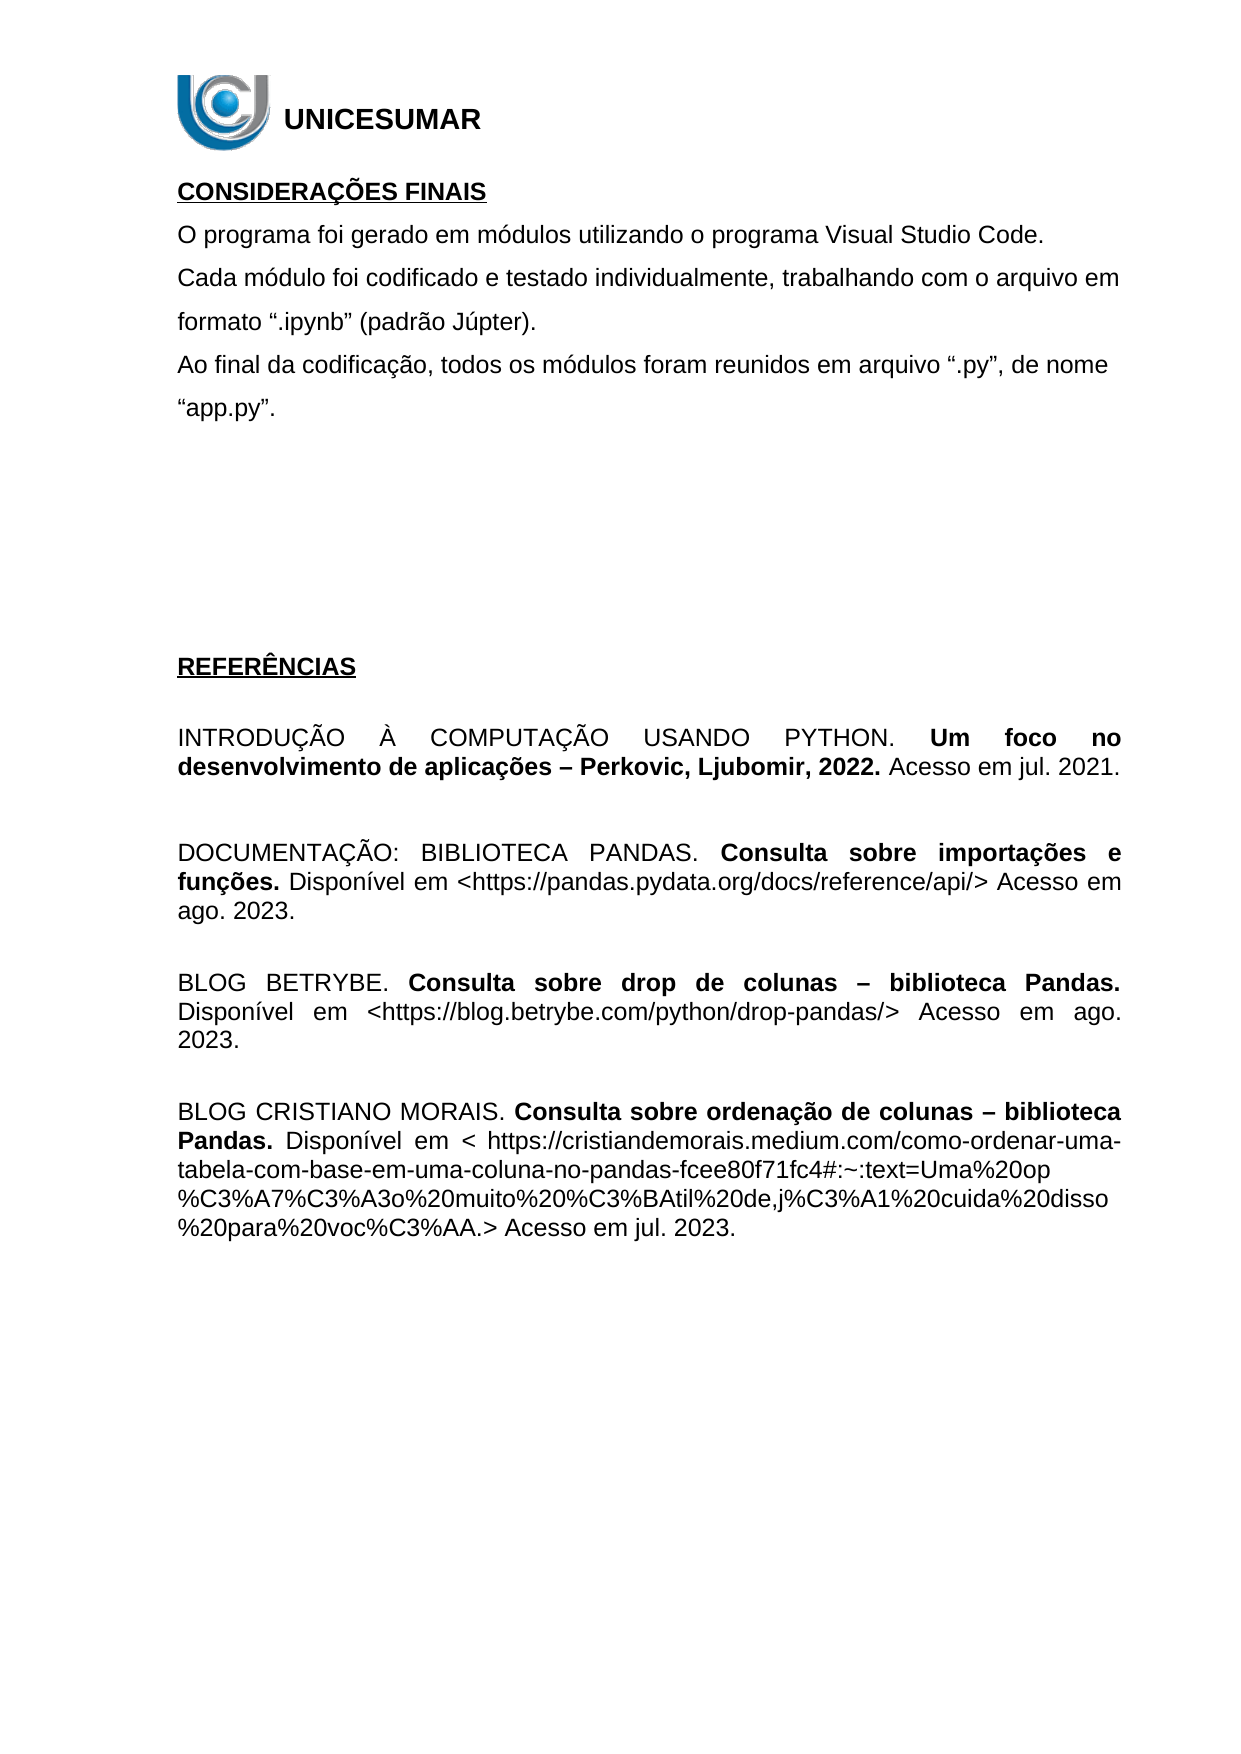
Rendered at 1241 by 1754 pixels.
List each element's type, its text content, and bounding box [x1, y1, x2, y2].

text BLOG CRISTIANO MORAIS. Consulta sobre ordenação de colunas – biblioteca Pandas. Disponível em < https://cristiandemorais.medium.com/como-ordenar-uma-tabela-com-base-em-uma-coluna-no-pandas-fcee80f71fc4#:~:text=Uma%20op%C3%A7%C3%A3o%20muito%20%C3%BAtil%20de,j%C3%A1%20cuida%20disso%20para%20voc%C3%AA.> Acesso em jul. 2023. [177, 1097, 1122, 1241]
text Ao final da codificação, todos os módulos foram reunidos em arquivo “.py”, de nome “app.py”. [177, 350, 1122, 422]
text DOCUMENTAÇÃO: BIBLIOTECA PANDAS. Consulta sobre importações e funções. Disponível em <https://pandas.pydata.org/docs/reference/api/> Acesso em ago. 2023. [177, 838, 1122, 925]
text BLOG BETRYBE. Consulta sobre drop de colunas – biblioteca Pandas. Disponível em <https://blog.betrybe.com/python/drop-pandas/> Acesso em ago. 2023. [177, 968, 1122, 1054]
text INTRODUÇÃO À COMPUTAÇÃO USANDO PYTHON. Um foco no desenvolvimento de aplicações – Perkovic, Ljubomir, 2022. Acesso em jul. 2021. [177, 723, 1122, 781]
text O programa foi gerado em módulos utilizando o programa Visual Studio Code. [177, 220, 1122, 249]
text Cada módulo foi codificado e testado individualmente, trabalhando com o arquivo em formato “.ipynb” (padrão Júpter). [177, 263, 1122, 335]
text REFERÊNCIAS [177, 652, 1122, 680]
picture [177, 75, 271, 151]
text CONSIDERAÇÕES FINAIS [177, 177, 1122, 206]
